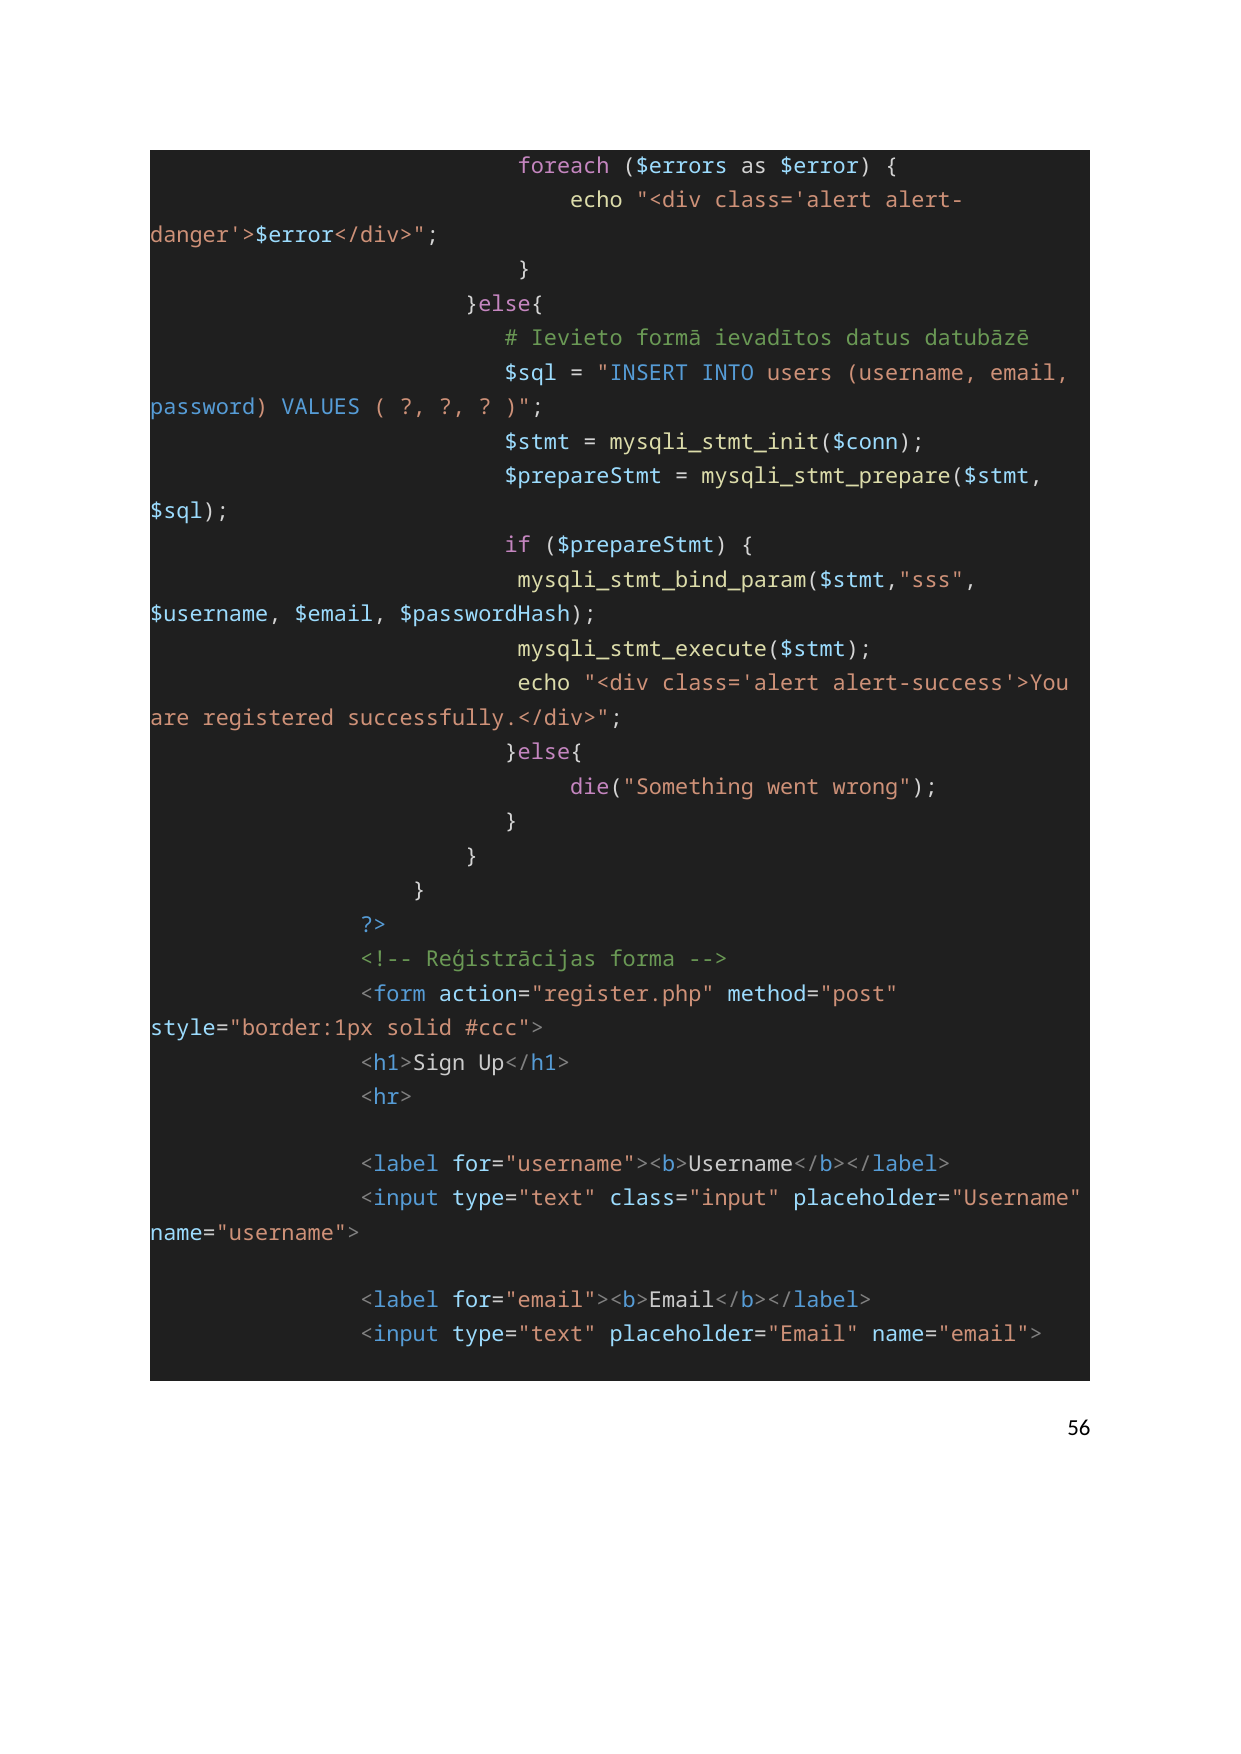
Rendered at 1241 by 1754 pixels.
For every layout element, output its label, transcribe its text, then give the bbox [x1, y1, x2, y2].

text } [150, 805, 1090, 835]
text foreach ($errors as $error) { [150, 150, 1090, 180]
text <!-- Reģistrācijas forma --> [150, 943, 1090, 973]
text } [150, 874, 1090, 904]
text <label for="username"><b>Username</b></label> [150, 1148, 1090, 1178]
text <h1>Sign Up</h1> [150, 1046, 1090, 1076]
text } [150, 253, 1090, 283]
text echo "<div class='alert alert-success'>You are registered successfully.</div>"; [150, 667, 1090, 731]
text <form action="register.php" method="post" style="border:1px solid #ccc"> [150, 977, 1090, 1042]
text if ($prepareStmt) { [150, 529, 1090, 559]
text <hr> [150, 1081, 1090, 1111]
text ?> [150, 908, 1090, 938]
text die("Something went wrong"); [150, 771, 1090, 800]
text $stmt = mysqli_stmt_init($conn); [150, 426, 1090, 456]
text }else{ [150, 736, 1090, 766]
text # Ievieto formā ievadītos datus datubāzē [150, 322, 1090, 352]
text <label for="email"><b>Email</b></label> [150, 1284, 1090, 1314]
text } [150, 839, 1090, 869]
text mysqli_stmt_bind_param($stmt,"sss",$username, $email, $passwordHash); [150, 564, 1090, 628]
text <input type="text" placeholder="Email" name="email"> [150, 1318, 1090, 1348]
text <input type="text" class="input" placeholder="Username" name="username"> [150, 1182, 1090, 1247]
text }else{ [150, 288, 1090, 318]
text echo "<div class='alert alert-danger'>$error</div>"; [150, 184, 1090, 249]
text mysqli_stmt_execute($stmt); [150, 633, 1090, 662]
text $sql = "INSERT INTO users (username, email, password) VALUES ( ?, ?, ? )"; [150, 357, 1090, 421]
text $prepareStmt = mysqli_stmt_prepare($stmt,$sql); [150, 460, 1090, 524]
